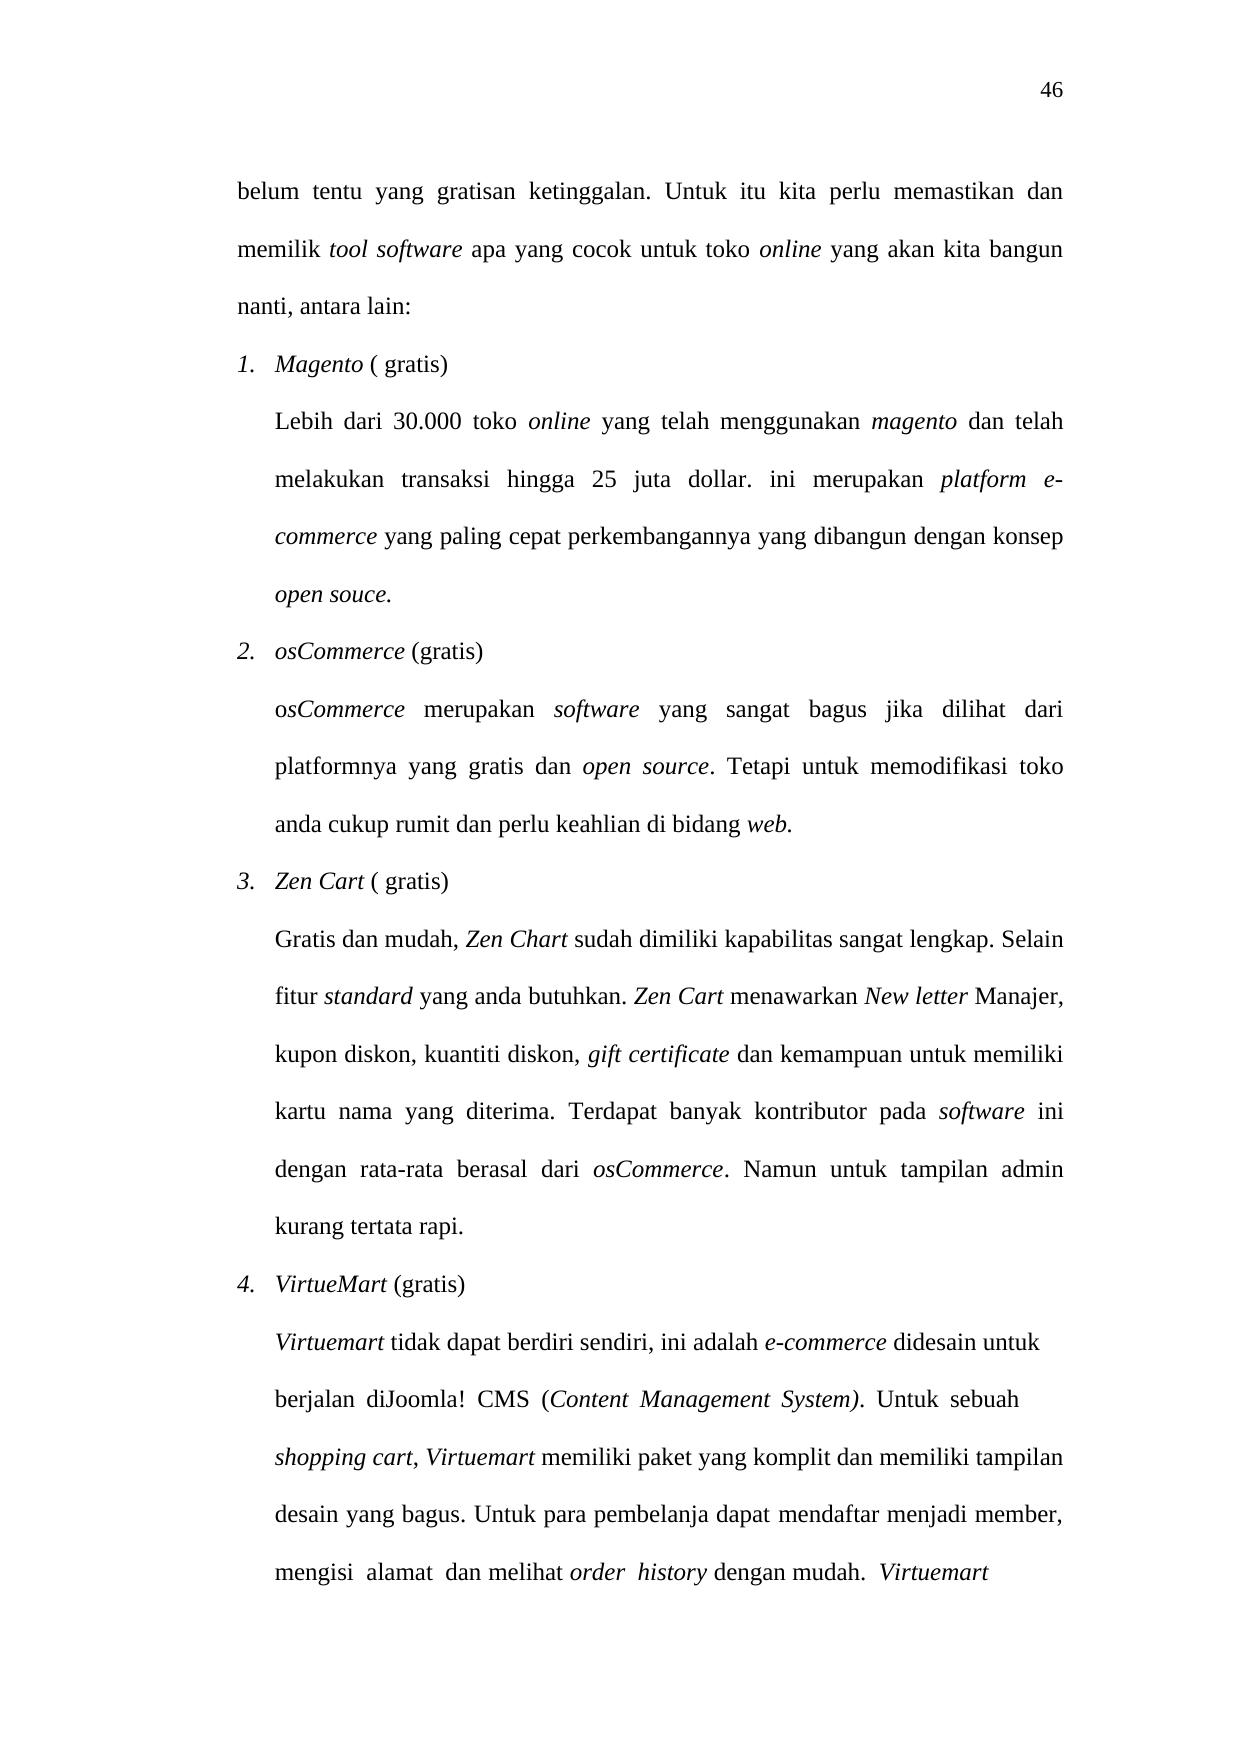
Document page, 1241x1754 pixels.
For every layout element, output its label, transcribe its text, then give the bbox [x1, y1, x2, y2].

list Magento ( gratis) [237, 349, 1123, 377]
text Gratis dan mudah, Zen Chart sudah dimiliki kapabilitas sangat lengkap. Selain fitur standard yang anda butuhkan. Zen Cart menawarkan New letter Manajer, kupon diskon, kuantiti diskon, gift certificate dan kemampuan untuk memiliki kartu nama yang diterima. Terdapat banyak kontributor pada software ini dengan rata-rata berasal dari osCommerce. Namun untuk tampilan admin kurang tertata rapi. [274, 924, 1064, 1240]
text Virtuemart tidak dapat berdiri sendiri, ini adalah e-commerce didesain untuk berjalan diJoomla! CMS (Content Management System). Untuk sebuah shopping cart, Virtuemart memiliki paket yang komplit dan memiliki tampilan desain yang bagus. Untuk para pembelanja dapat mendaftar menjadi member, mengisi alamat dan melihat order history dengan mudah. Virtuemart [274, 1327, 1065, 1585]
list VirtueMart (gratis) [237, 1269, 1123, 1298]
list Zen Cart ( gratis) [237, 866, 1123, 895]
text Lebih dari 30.000 toko online yang telah menggunakan magento dan telah melakukan transaksi hingga 25 juta dollar. ini merupakan platform e-commerce yang paling cepat perkembangannya yang dibangun dengan konsep open souce. [274, 406, 1064, 607]
list osCommerce (gratis) [237, 636, 1123, 665]
text belum tentu yang gratisan ketinggalan. Untuk itu kita perlu memastikan dan memilik tool software apa yang cocok untuk toko online yang akan kita bangun nanti, antara lain: [237, 176, 1063, 320]
text osCommerce merupakan software yang sangat bagus jika dilihat dari platformnya yang gratis dan open source. Tetapi untuk memodifikasi toko anda cukup rumit dan perlu keahlian di bidang web. [274, 694, 1064, 838]
